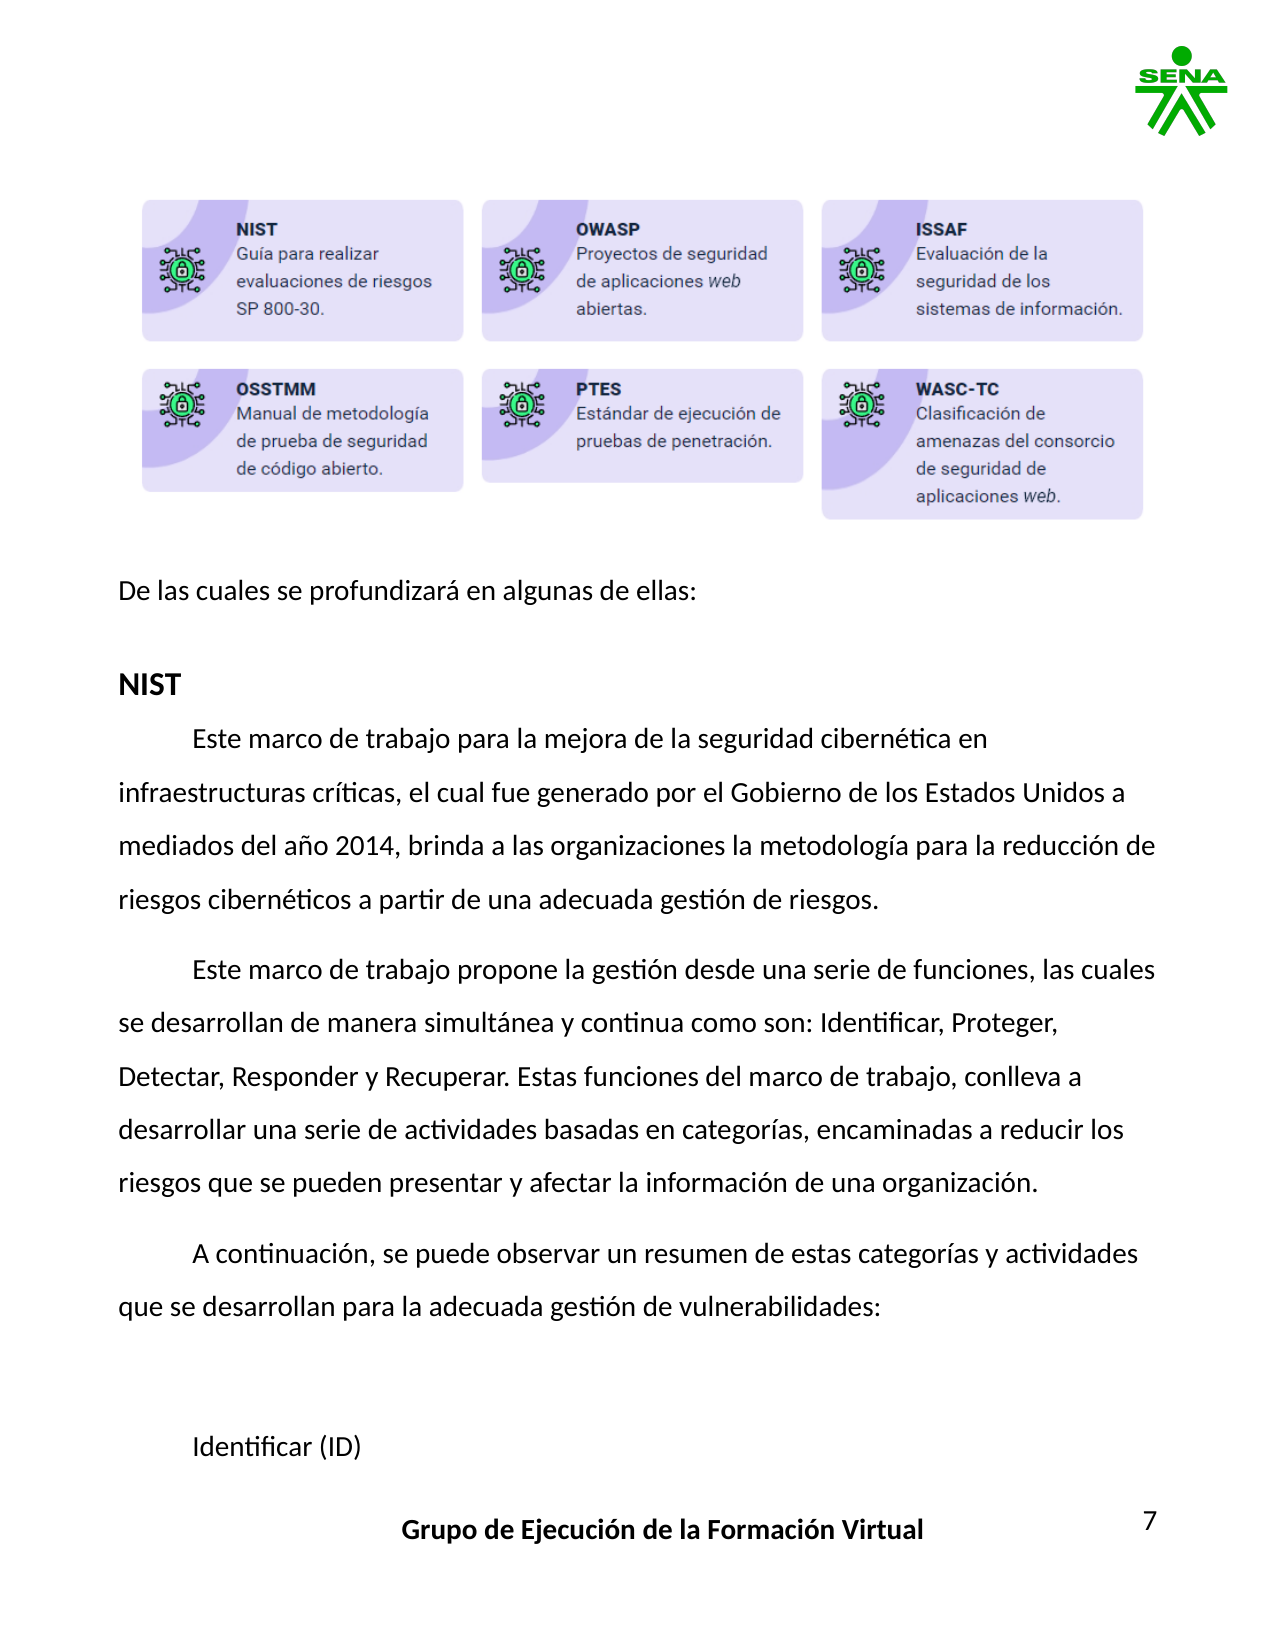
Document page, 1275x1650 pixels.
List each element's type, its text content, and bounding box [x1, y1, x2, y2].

subtitle NIST [118, 663, 1157, 704]
text Este marco de trabajo propone la gestión desde una serie de funciones, las cuales se desarrollan de manera simultánea y continua como son: Identificar, Proteger, Detectar, Responder y Recuperar. Estas funciones del marco de trabajo, conlleva a desarrollar una serie de actividades basadas en categorías, encaminadas a reducir los riesgos que se pueden presentar y afectar la información de una organización. [118, 951, 1157, 1200]
text Este marco de trabajo para la mejora de la seguridad cibernética en infraestructuras críticas, el cual fue generado por el Gobierno de los Estados Unidos a mediados del año 2014, brinda a las organizaciones la metodología para la reducción de riesgos cibernéticos a partir de una adecuada gestión de riesgos. [118, 720, 1157, 916]
text De las cuales se profundizará en algunas de ellas: [118, 572, 1157, 608]
picture [118, 177, 1157, 538]
text A continuación, se puede observar un resumen de estas categorías y actividades que se desarrollan para la adecuada gestión de vulnerabilidades: [118, 1235, 1157, 1324]
text Identificar (ID) [118, 1428, 1157, 1464]
picture [1135, 46, 1228, 136]
